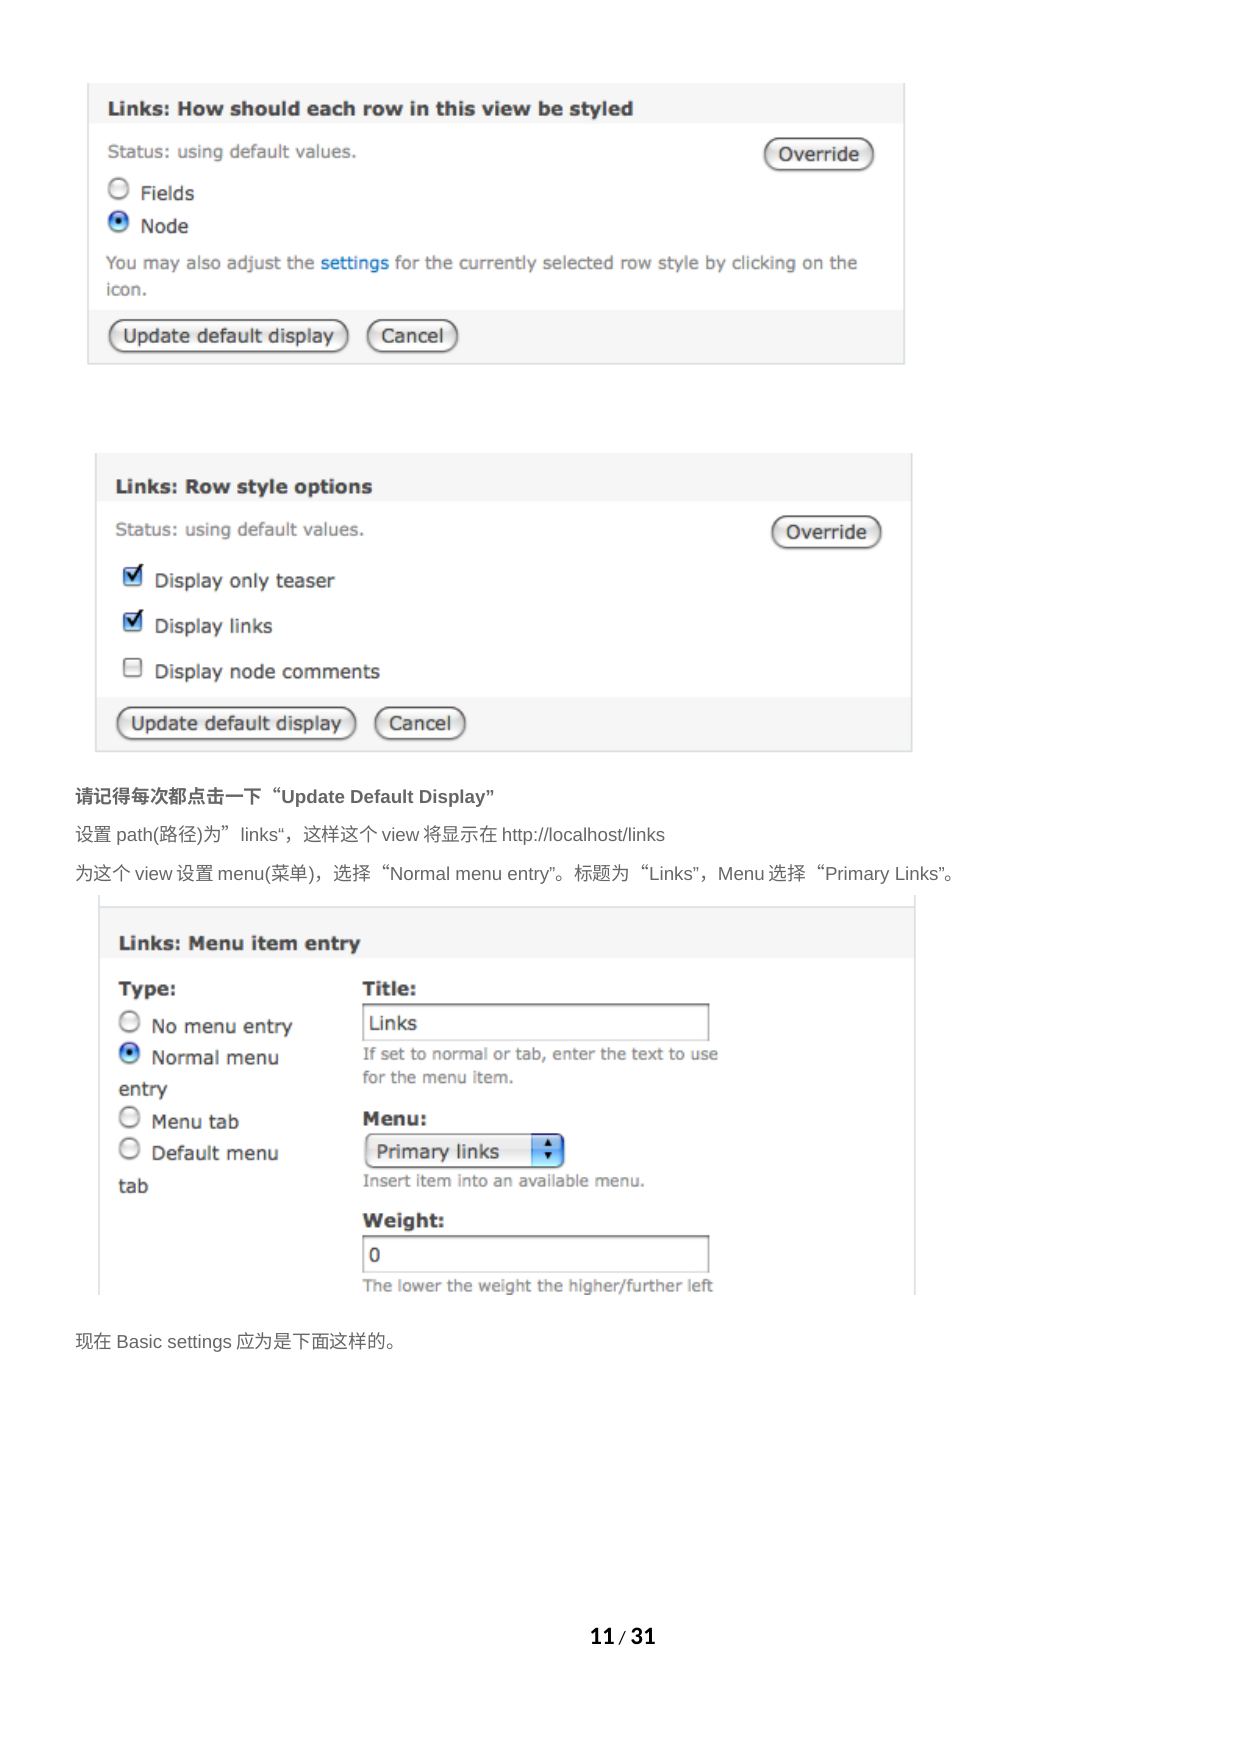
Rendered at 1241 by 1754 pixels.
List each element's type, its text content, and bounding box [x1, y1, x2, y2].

picture [75, 895, 941, 1295]
picture [75, 83, 924, 379]
text 设置path(路径)为”links“，这样这个view将显示在http://localhost/links [75, 817, 1165, 850]
text 现在Basic settings应为是下面这样的。 [75, 1324, 1165, 1356]
text 为这个view设置menu(菜单)，选择“Normal menu entry”。标题为“Links”，Menu选择“Primary Links”。 [75, 856, 1165, 889]
picture [75, 453, 944, 768]
